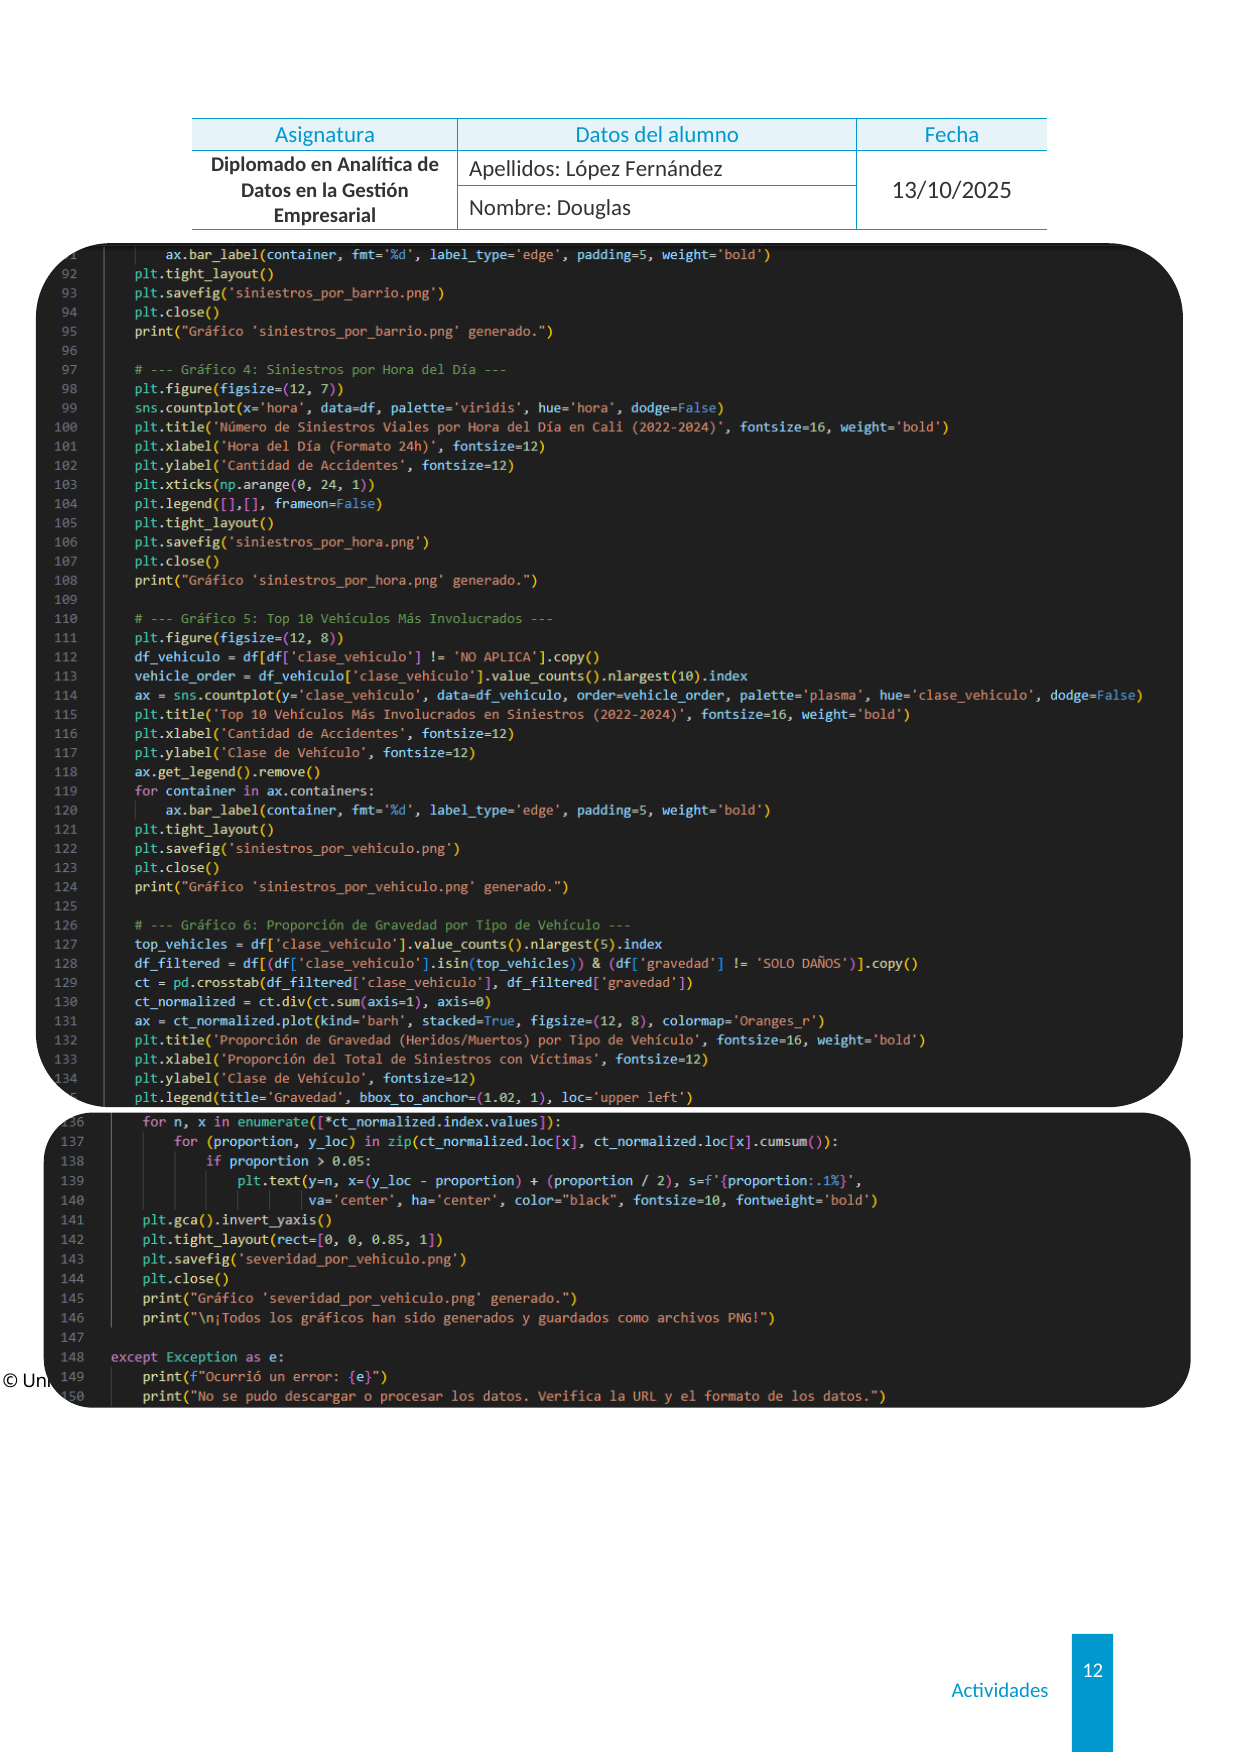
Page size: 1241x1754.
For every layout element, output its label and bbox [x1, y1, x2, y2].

picture [43, 1112, 1191, 1408]
picture [35, 243, 1183, 1108]
